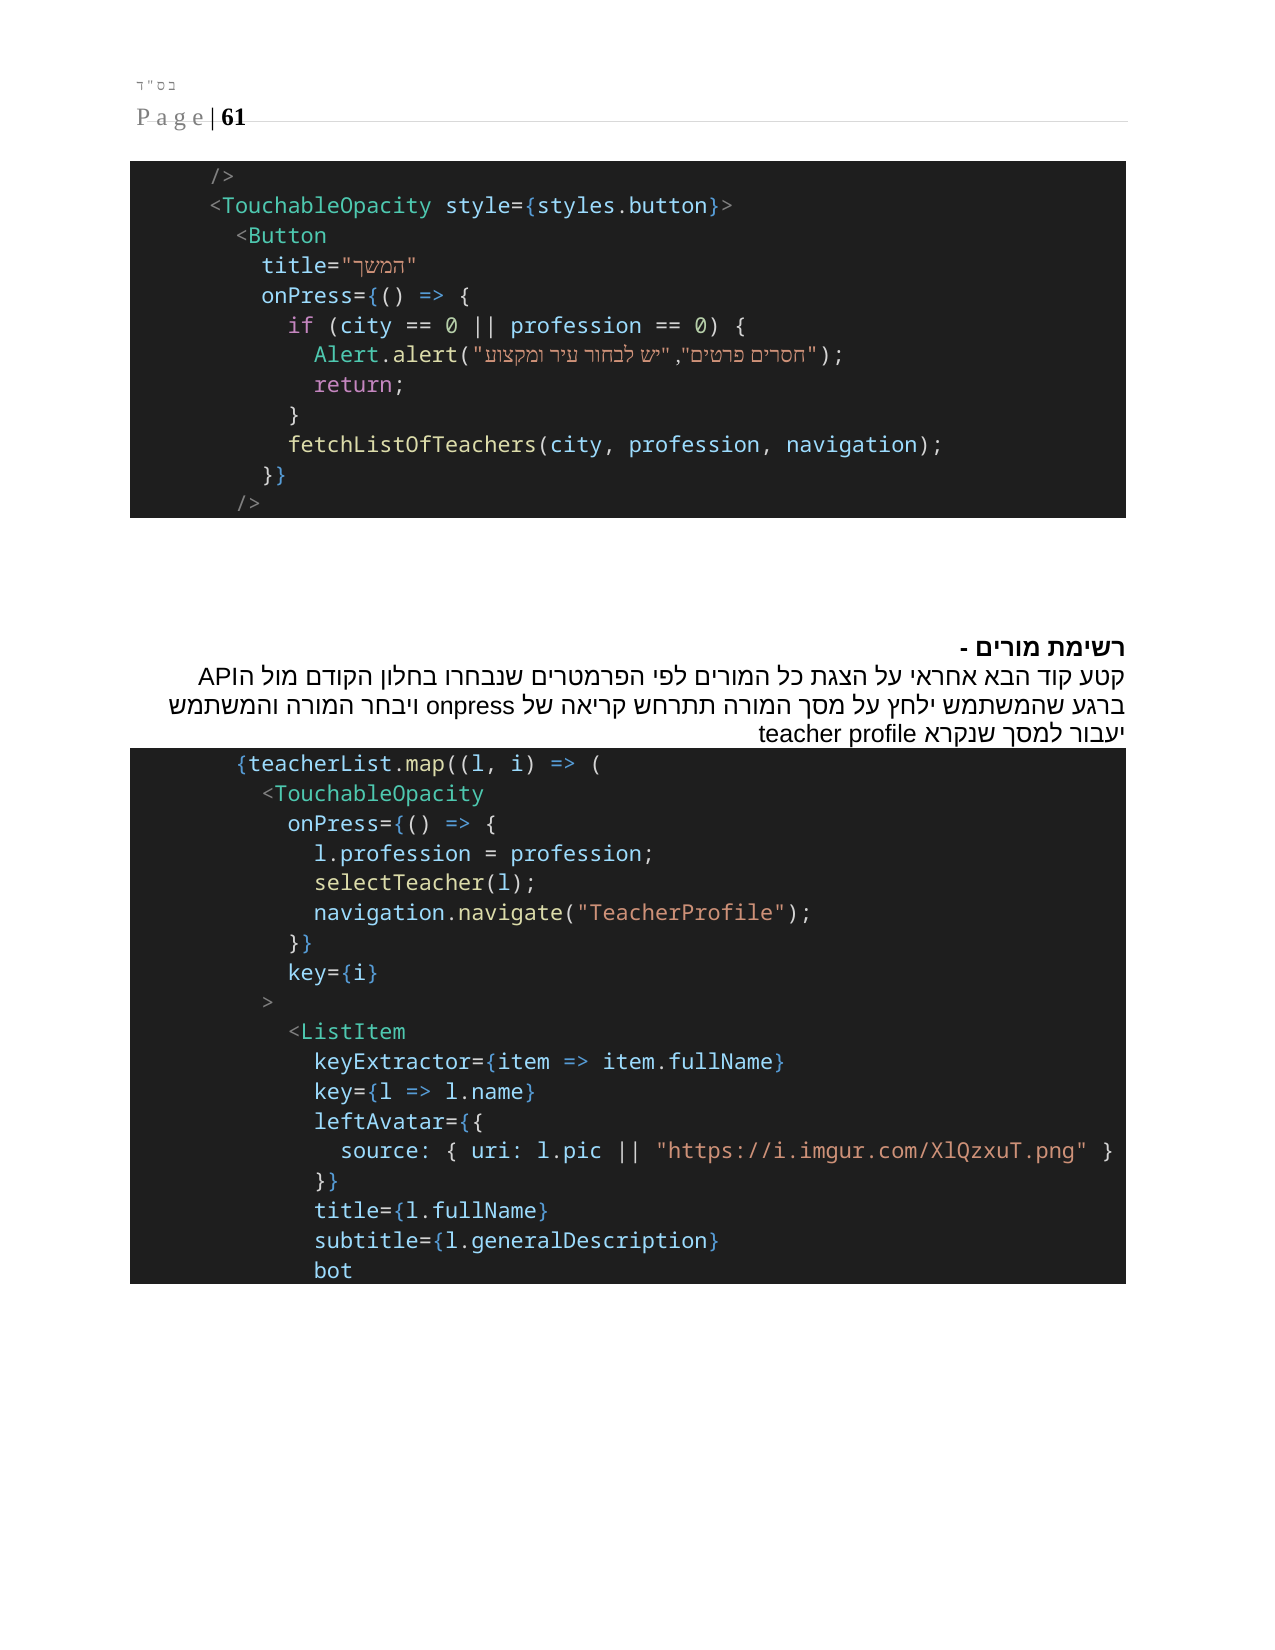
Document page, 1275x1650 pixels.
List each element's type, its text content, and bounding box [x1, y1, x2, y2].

text keyExtractor={item => item.fullName} [130, 1046, 1126, 1076]
text > [130, 987, 1126, 1016]
text onPress={() => { [130, 280, 1126, 310]
text <Button [130, 220, 1126, 250]
text <TouchableOpacity style={styles.button}> [130, 191, 1126, 220]
text if (city == 0 || profession == 0) { [130, 310, 1126, 339]
text return; [130, 369, 1126, 399]
text title="המשך" [130, 250, 1126, 280]
text {teacherList.map((l, i) => ( [130, 748, 1126, 778]
text source: { uri: l.pic || "https://i.imgur.com/XlQzxuT.png" } [130, 1136, 1126, 1165]
text bot [130, 1255, 1126, 1284]
text /> [130, 161, 1126, 191]
text <TouchableOpacity [130, 778, 1126, 808]
text ברגע שהמשתמש ילחץ על מסך המורה תתרחש קריאה של onpress ויבחר המורה והמשתמש יעבור למסך שנקרא teacher profile [137, 691, 1126, 748]
text subtitle={l.generalDescription} [130, 1225, 1126, 1255]
text selectTeacher(l); [130, 867, 1126, 897]
text } [130, 399, 1126, 429]
text }} [130, 459, 1126, 488]
text key={l => l.name} [130, 1076, 1126, 1106]
text navigation.navigate("TeacherProfile"); [130, 897, 1126, 927]
text l.profession = profession; [130, 838, 1126, 867]
text }} [130, 927, 1126, 957]
text fetchListOfTeachers(city, profession, navigation); [130, 429, 1126, 459]
text leftAvatar={{ [130, 1106, 1126, 1136]
text /> [130, 488, 1126, 518]
text Alert.alert("חסרים פרטים", "יש לבחור עיר ומקצוע"); [130, 339, 1126, 369]
text key={i} [130, 957, 1126, 987]
text <ListItem [130, 1016, 1126, 1046]
text רשימת מורים - [137, 633, 1126, 662]
text onPress={() => { [130, 808, 1126, 838]
text קטע קוד הבא אחראי על הצגת כל המורים לפי הפרמטרים שנבחרו בחלון הקודם מול הAPI [137, 662, 1126, 691]
text }} [130, 1165, 1126, 1195]
text title={l.fullName} [130, 1195, 1126, 1225]
